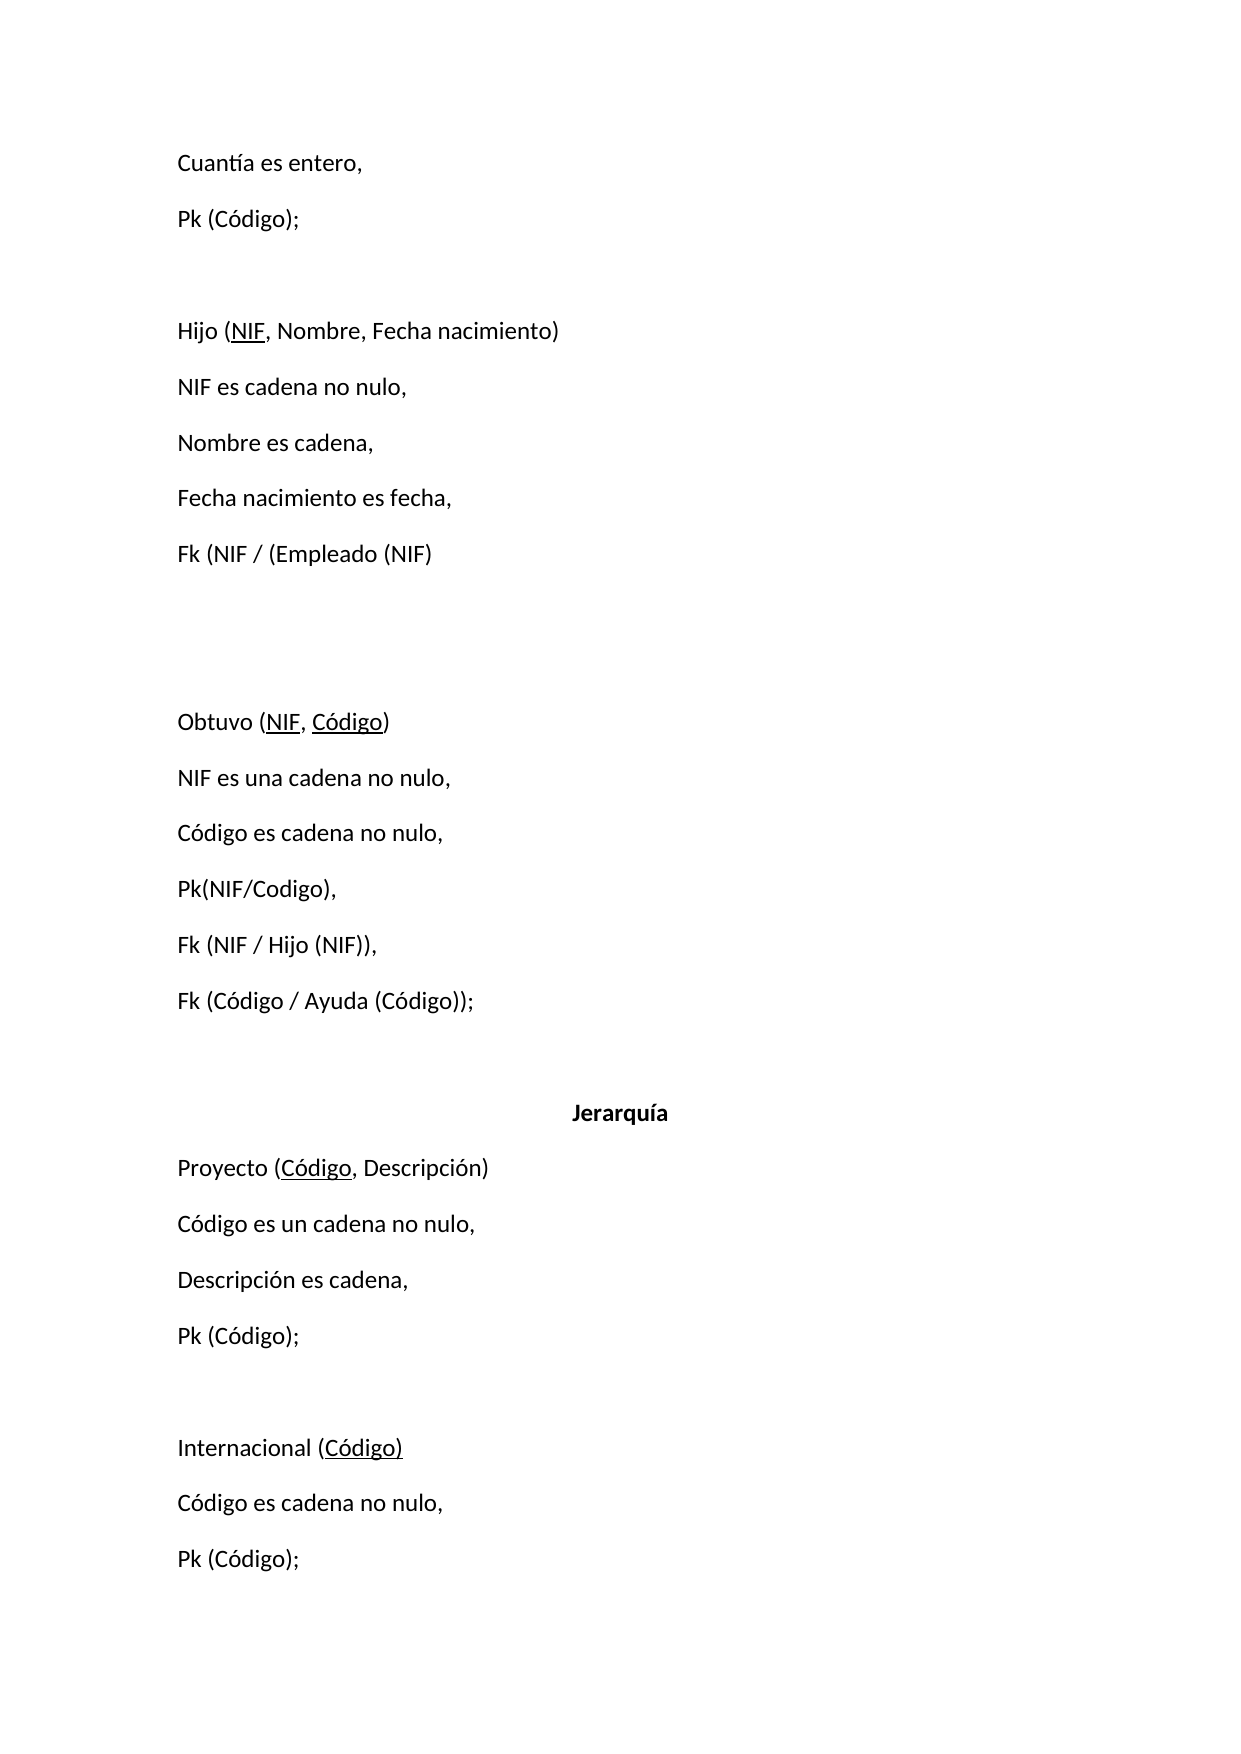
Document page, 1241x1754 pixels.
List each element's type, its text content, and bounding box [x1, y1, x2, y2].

text Hijo (NIF, Nombre, Fecha nacimiento) [177, 315, 1063, 346]
text Pk (Código); [177, 1320, 1063, 1351]
text NIF es una cadena no nulo, [177, 762, 1063, 792]
text NIF es cadena no nulo, [177, 371, 1063, 401]
text Fk (Código / Ayuda (Código)); [177, 985, 1063, 1016]
text Fk (NIF / (Empleado (NIF) [177, 538, 1063, 569]
text Código es un cadena no nulo, [177, 1208, 1063, 1239]
text Jerarquía [177, 1097, 1063, 1127]
text Código es cadena no nulo, [177, 1488, 1063, 1518]
text Proyecto (Código, Descripción) [177, 1153, 1063, 1183]
text Internacional (Código) [177, 1432, 1063, 1462]
text Nombre es cadena, [177, 427, 1063, 457]
text Pk(NIF/Codigo), [177, 873, 1063, 904]
text Obtuvo (NIF, Código) [177, 706, 1063, 736]
text Cuantía es entero, [177, 148, 1063, 178]
text Pk (Código); [177, 203, 1063, 234]
text Fecha nacimiento es fecha, [177, 483, 1063, 513]
text Descripción es cadena, [177, 1264, 1063, 1295]
text Código es cadena no nulo, [177, 818, 1063, 848]
text Fk (NIF / Hijo (NIF)), [177, 929, 1063, 960]
text Pk (Código); [177, 1543, 1063, 1574]
